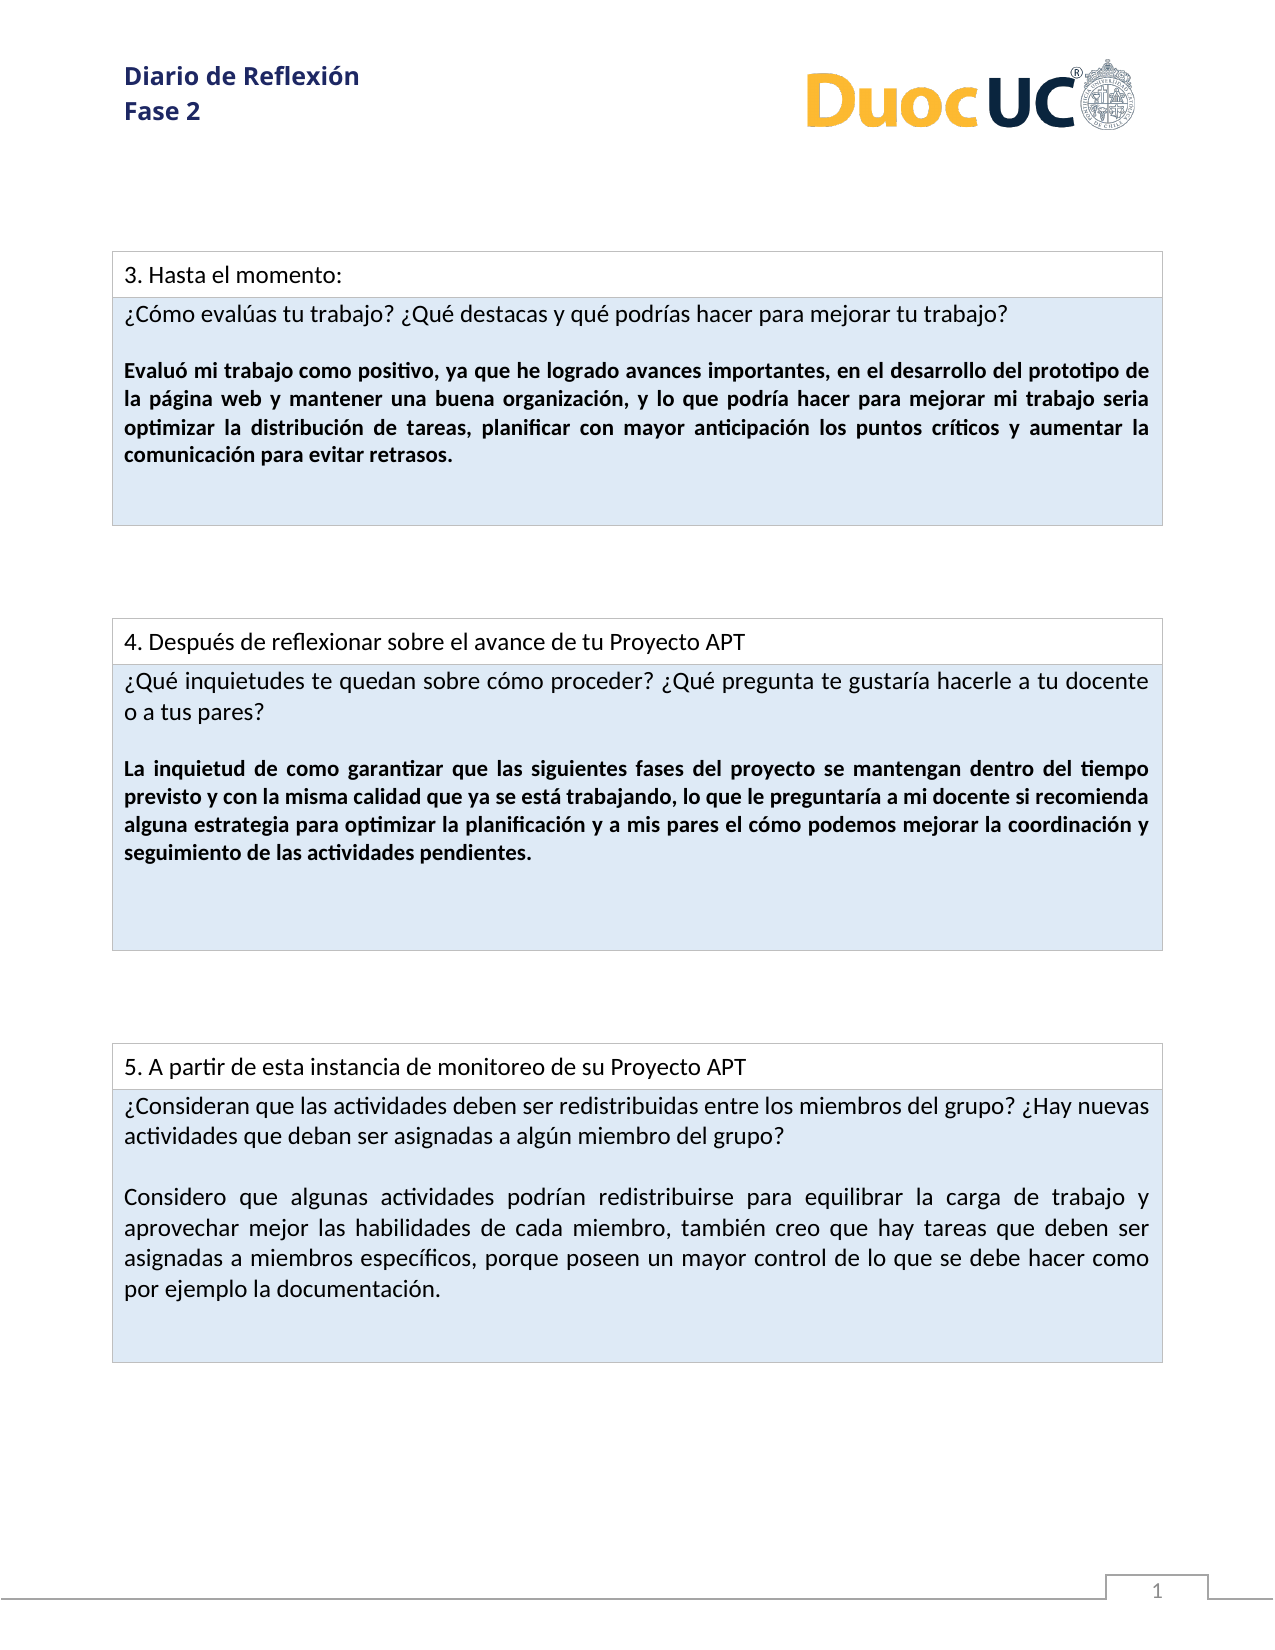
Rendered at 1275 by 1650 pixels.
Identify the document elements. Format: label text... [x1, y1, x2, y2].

table_header 4. Después de reflexionar sobre el avance de tu Proyecto APT [113, 619, 1162, 664]
picture [807, 59, 1135, 130]
table_cell ¿Cómo evalúas tu trabajo? ¿Qué destacas y qué podrías hacer para mejorar tu trabajo? Evaluó mi trabajo como positivo, ya que he logrado avances importantes, en el desarrollo del prototipo de la página web y mantener una buena organización, y lo que podría hacer para mejorar mi trabajo seria optimizar la distribución de tareas, planificar con mayor anticipación los puntos críticos y aumentar la comunicación para evitar retrasos. [113, 298, 1162, 525]
table_header 5. A partir de esta instancia de monitoreo de su Proyecto APT [113, 1044, 1162, 1089]
table_cell ¿Qué inquietudes te quedan sobre cómo proceder? ¿Qué pregunta te gustaría hacerle a tu docente o a tus pares? La inquietud de como garantizar que las siguientes fases del proyecto se mantengan dentro del tiempo previsto y con la misma calidad que ya se está trabajando, lo que le preguntaría a mi docente si recomienda alguna estrategia para optimizar la planificación y a mis pares el cómo podemos mejorar la coordinación y seguimiento de las actividades pendientes. [113, 665, 1162, 950]
table_header 3. Hasta el momento: [113, 252, 1162, 297]
table_cell ¿Consideran que las actividades deben ser redistribuidas entre los miembros del grupo? ¿Hay nuevas actividades que deban ser asignadas a algún miembro del grupo? Considero que algunas actividades podrían redistribuirse para equilibrar la carga de trabajo y aprovechar mejor las habilidades de cada miembro, también creo que hay tareas que deben ser asignadas a miembros específicos, porque poseen un mayor control de lo que se debe hacer como por ejemplo la documentación. [113, 1090, 1162, 1362]
